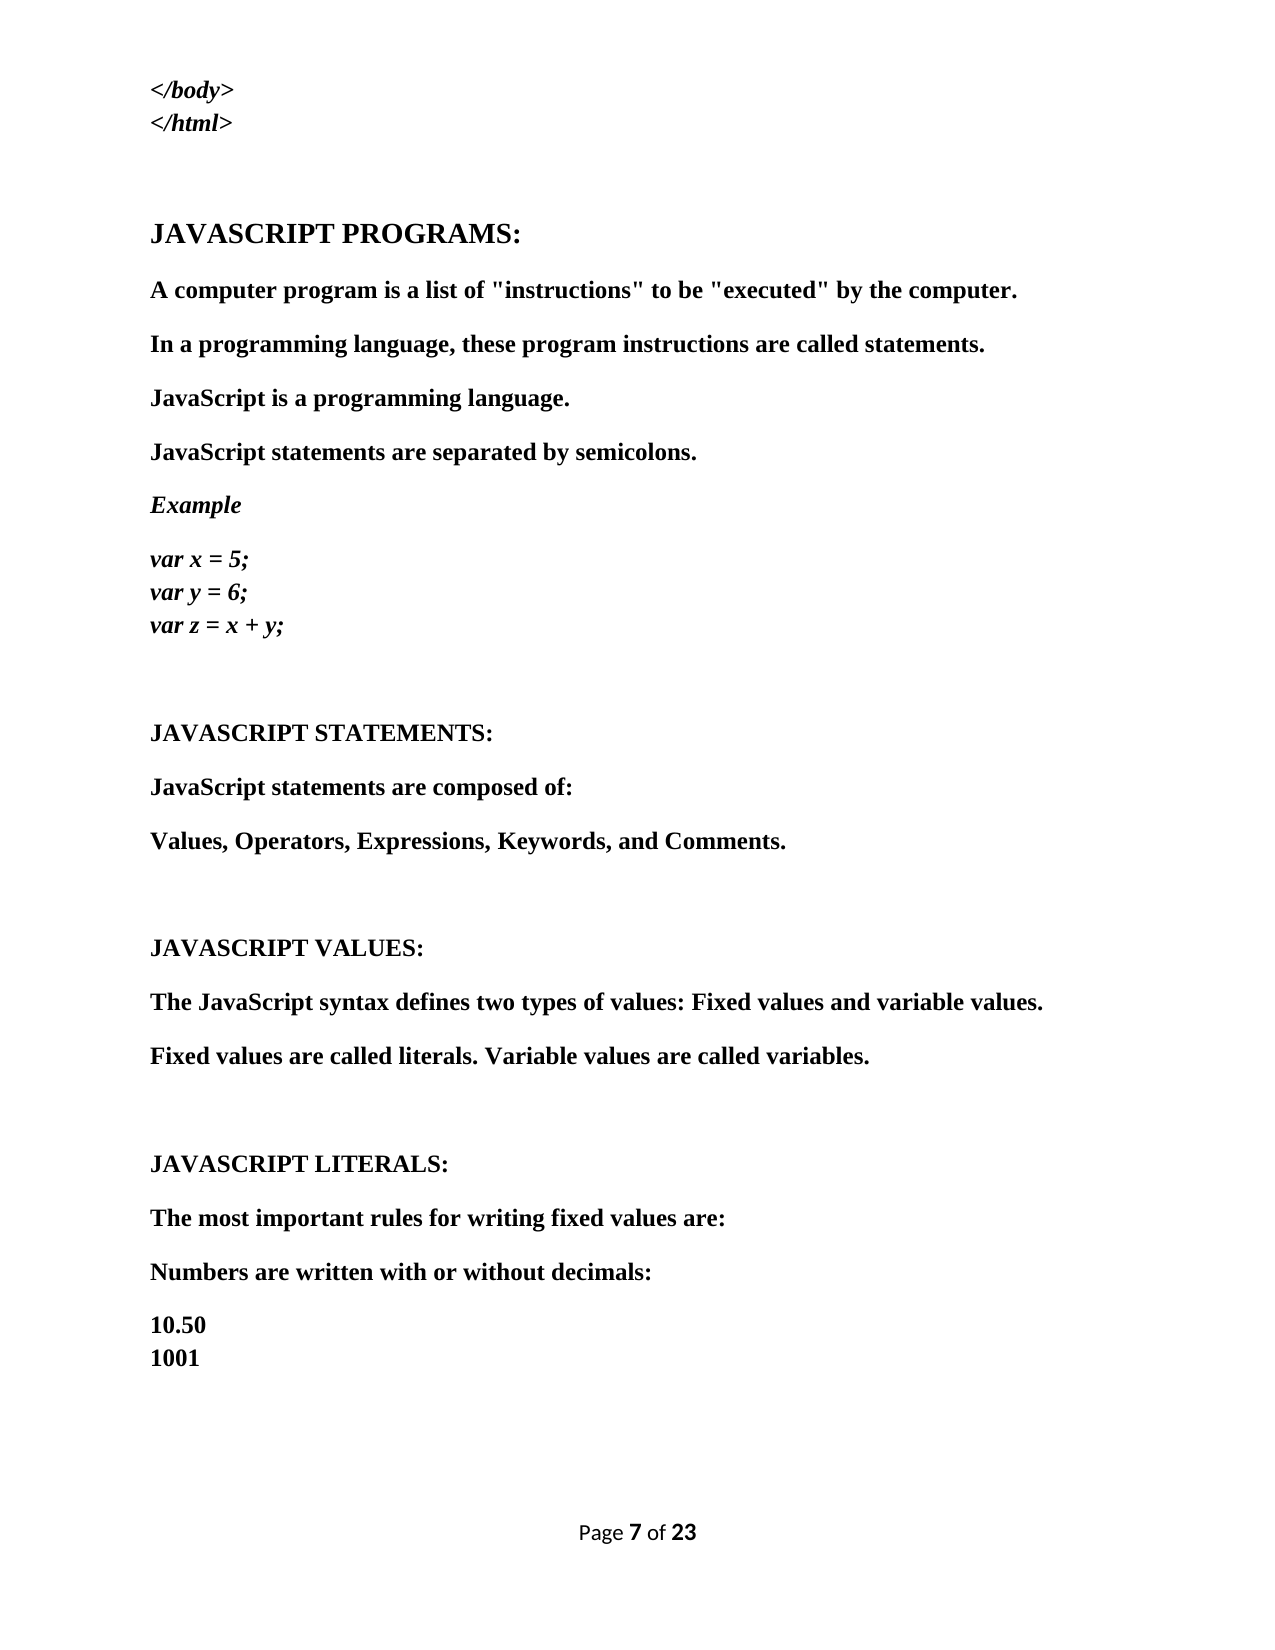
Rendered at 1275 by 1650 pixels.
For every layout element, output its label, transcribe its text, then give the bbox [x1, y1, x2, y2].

text Example [150, 491, 1125, 519]
text In a programming language, these program instructions are called statements. [150, 329, 1125, 358]
text JAVASCRIPT PROGRAMS: [150, 216, 1125, 249]
text var x = 5; var y = 6; var z = x + y; [150, 544, 1125, 639]
text Fixed values are called literals. Variable values are called variables. [150, 1041, 1125, 1070]
text A computer program is a list of "instructions" to be "executed" by the computer. [150, 275, 1125, 304]
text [150, 75, 1125, 137]
text JAVASCRIPT STATEMENTS: [150, 718, 1125, 747]
text 10.50 1001 [150, 1311, 1125, 1372]
text Numbers are written with or without decimals: [150, 1257, 1125, 1285]
text JAVASCRIPT LITERALS: [150, 1149, 1125, 1178]
text JAVASCRIPT VALUES: [150, 933, 1125, 962]
text The most important rules for writing fixed values are: [150, 1203, 1125, 1232]
text JavaScript is a programming language. [150, 383, 1125, 412]
text Values, Operators, Expressions, Keywords, and Comments. [150, 826, 1125, 854]
text The JavaScript syntax defines two types of values: Fixed values and variable values. [150, 987, 1125, 1016]
text JavaScript statements are composed of: [150, 772, 1125, 801]
text JavaScript statements are separated by semicolons. [150, 437, 1125, 465]
